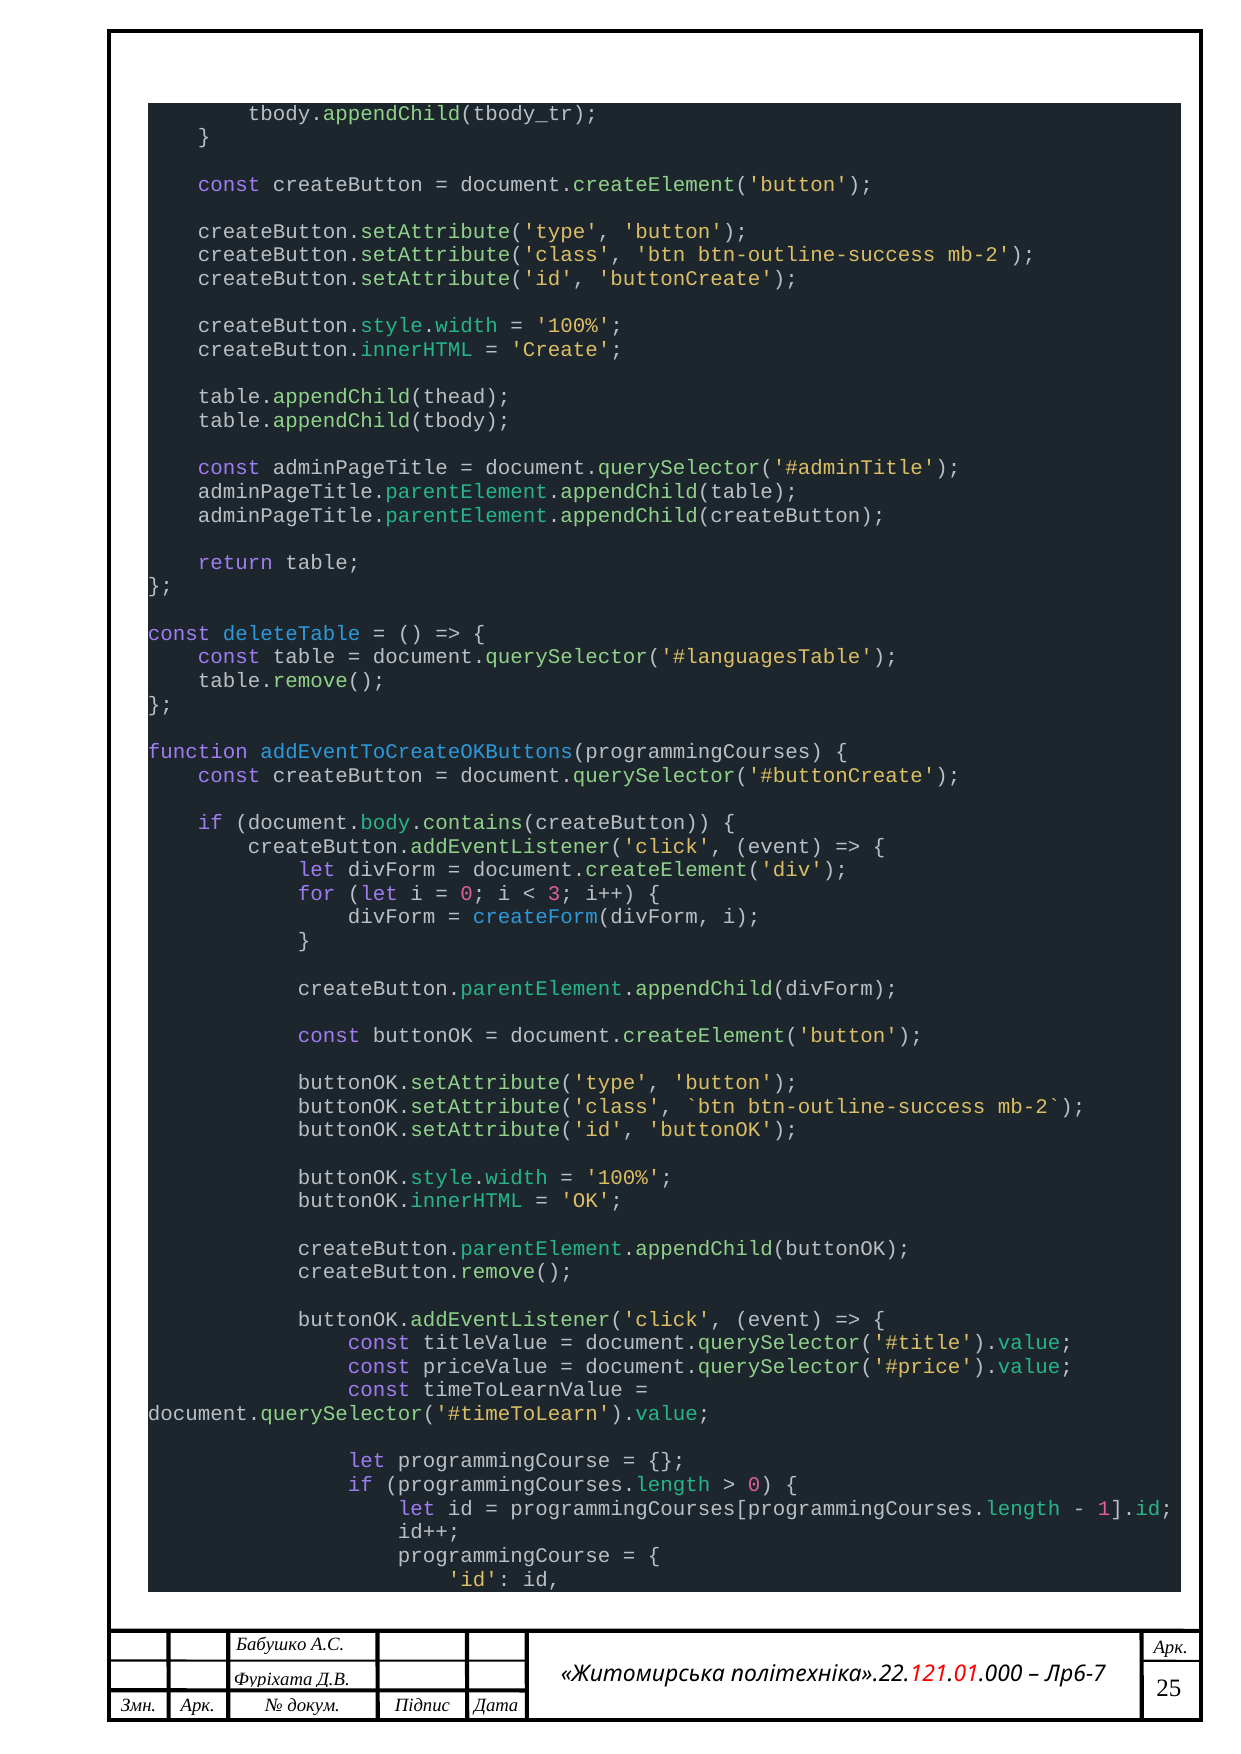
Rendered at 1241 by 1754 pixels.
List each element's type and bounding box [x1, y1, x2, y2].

text [148, 103, 1181, 1592]
